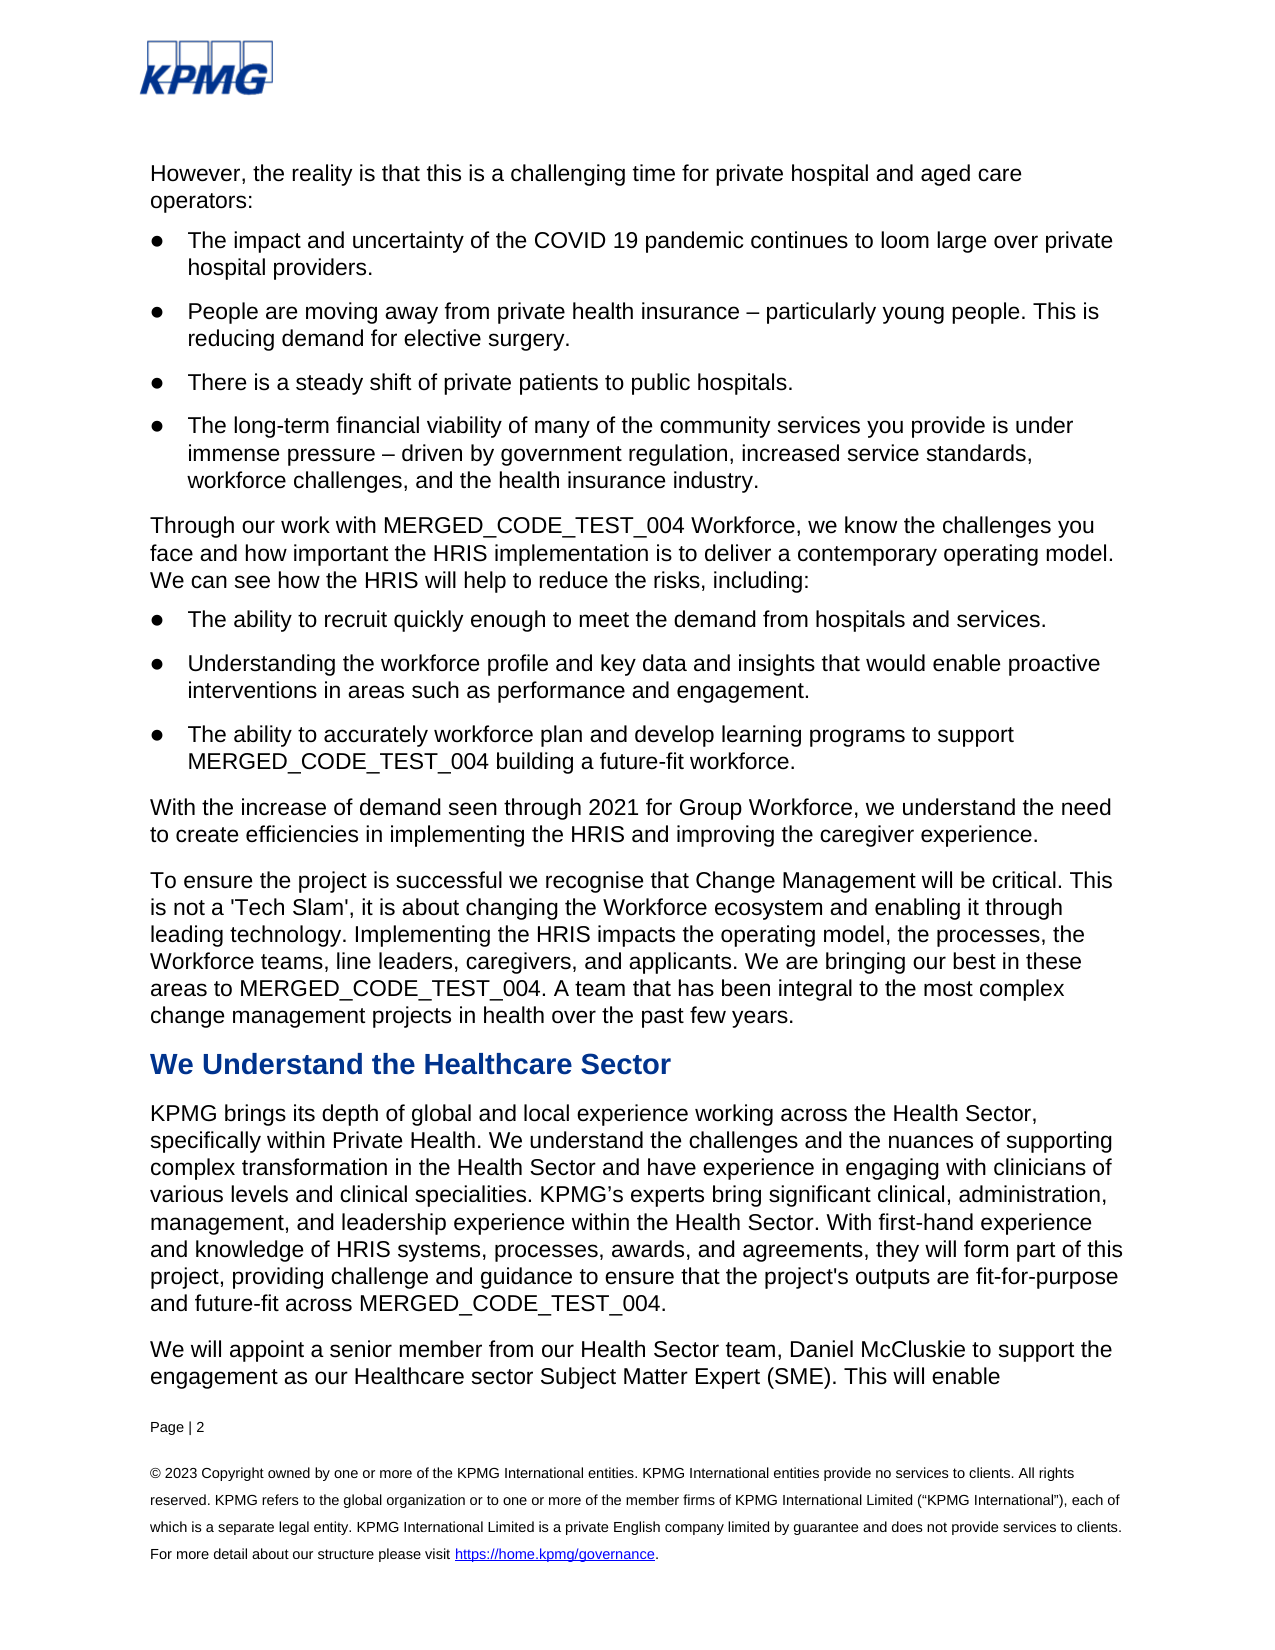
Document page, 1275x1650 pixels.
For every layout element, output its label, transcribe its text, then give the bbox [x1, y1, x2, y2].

picture [118, 0, 302, 136]
list The ability to recruit quickly enough to meet the demand from hospitals and services. [150, 606, 1125, 633]
list The long-term financial viability of many of the community services you provide is under immense pressure – driven by government regulation, increased service standards, workforce challenges, and the health insurance industry. [150, 412, 1125, 493]
list Understanding the workforce profile and key data and insights that would enable proactive interventions in areas such as performance and engagement. [150, 649, 1125, 703]
list The ability to accurately workforce plan and develop learning programs to support MERGED_CODE_TEST_004 building a future-fit workforce. [150, 720, 1125, 774]
text With the increase of demand seen through 2021 for Group Workforce, we understand the need to create efficiencies in implementing the HRIS and improving the caregiver experience. [150, 793, 1125, 847]
list There is a steady shift of private patients to public hospitals. [150, 368, 1125, 395]
text KPMG brings its depth of global and local experience working across the Health Sector, specifically within Private Health. We understand the challenges and the nuances of supporting complex transformation in the Health Sector and have experience in engaging with clinicians of various levels and clinical specialities. KPMG’s experts bring significant clinical, administration, management, and leadership experience within the Health Sector. With first-hand experience and knowledge of HRIS systems, processes, awards, and agreements, they will form part of this project, providing challenge and guidance to ensure that the project's outputs are fit-for-purpose and future-fit across MERGED_CODE_TEST_004. [150, 1099, 1125, 1316]
list The impact and uncertainty of the COVID 19 pandemic continues to loom large over private hospital providers. [150, 226, 1125, 281]
text To ensure the project is successful we recognise that Change Management will be critical. This is not a 'Tech Slam', it is about changing the Workforce ecosystem and enabling it through leading technology. Implementing the HRIS impacts the operating model, the processes, the Workforce teams, line leaders, caregivers, and applicants. We are bringing our best in these areas to MERGED_CODE_TEST_004. A team that has been integral to the most complex change management projects in health over the past few years. [150, 866, 1125, 1028]
list People are moving away from private health insurance – particularly young people. This is reducing demand for elective surgery. [150, 297, 1125, 351]
text Through our work with MERGED_CODE_TEST_004 Workforce, we know the challenges you face and how important the HRIS implementation is to deliver a contemporary operating model. We can see how the HRIS will help to reduce the risks, including: [150, 512, 1125, 593]
subtitle We Understand the Healthcare Sector [150, 1047, 1125, 1081]
text However, the reality is that this is a challenging time for private hospital and aged care operators: [150, 160, 1125, 214]
